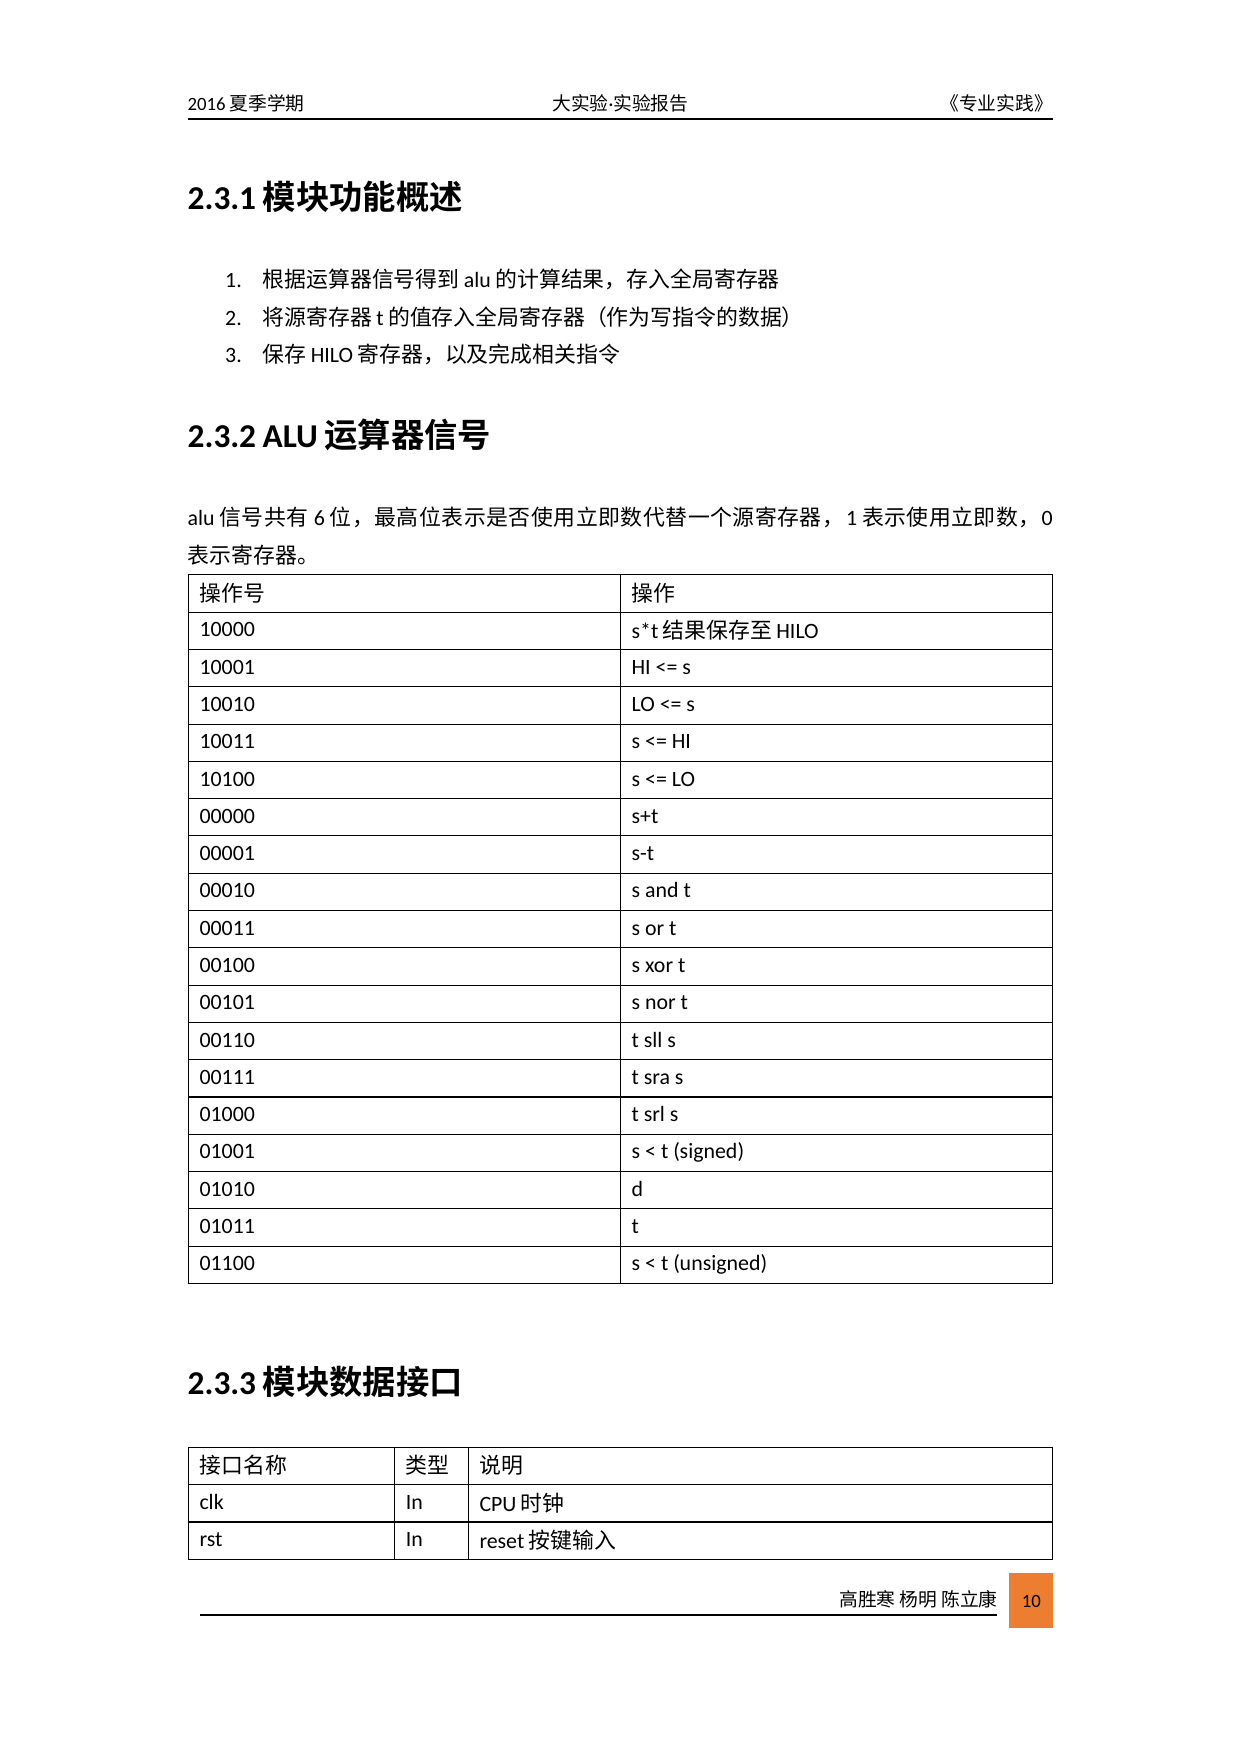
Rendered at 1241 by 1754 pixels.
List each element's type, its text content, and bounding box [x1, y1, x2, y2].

table_cell s or t [621, 911, 1052, 947]
table_cell 00000 [189, 799, 620, 835]
list 将源寄存器t的值存入全局寄存器（作为写指令的数据） [225, 299, 1053, 332]
table_cell In [395, 1485, 468, 1521]
table_cell t sll s [621, 1023, 1052, 1059]
table_cell 00011 [189, 911, 620, 947]
table_cell In [395, 1523, 468, 1559]
table_header 说明 [469, 1448, 1052, 1484]
list 根据运算器信号得到alu的计算结果，存入全局寄存器 [225, 262, 1053, 294]
table_cell 00101 [189, 986, 620, 1022]
table_cell 10001 [189, 650, 620, 686]
table_cell LO <= s [621, 687, 1052, 723]
table_cell 01000 [189, 1098, 620, 1134]
table_cell 01010 [189, 1172, 620, 1208]
table_cell reset按键输入 [469, 1523, 1052, 1559]
table_cell s < t (signed) [621, 1135, 1052, 1171]
table_cell 00111 [189, 1060, 620, 1096]
table_cell HI <= s [621, 650, 1052, 686]
table_cell s*t结果保存至HILO [621, 613, 1052, 649]
table_header 接口名称 [189, 1448, 394, 1484]
table_cell rst [189, 1523, 394, 1559]
table_cell s+t [621, 799, 1052, 835]
table_header 操作 [621, 575, 1052, 612]
table_cell clk [189, 1485, 394, 1521]
table_cell s xor t [621, 948, 1052, 984]
table_cell 01011 [189, 1209, 620, 1246]
subtitle 模块数据接口 [187, 1347, 1053, 1412]
table_header 类型 [395, 1448, 468, 1484]
table_cell s nor t [621, 986, 1052, 1022]
table_cell 10100 [189, 762, 620, 798]
table_cell t srl s [621, 1098, 1052, 1134]
table_cell 10000 [189, 613, 620, 649]
text alu信号共有6位，最高位表示是否使用立即数代替一个源寄存器，1表示使用立即数，0表示寄存器。 [187, 500, 1053, 570]
table_cell CPU时钟 [469, 1485, 1052, 1521]
table_cell 00001 [189, 836, 620, 873]
subtitle ALU运算器信号 [187, 401, 1053, 466]
table_header 操作号 [189, 575, 620, 612]
table_cell 00100 [189, 948, 620, 984]
table_cell s <= HI [621, 725, 1052, 761]
table_cell 10010 [189, 687, 620, 723]
table_cell t sra s [621, 1060, 1052, 1096]
table_cell t [621, 1209, 1052, 1246]
table_cell 01100 [189, 1247, 620, 1283]
table_cell 10011 [189, 725, 620, 761]
table_cell d [621, 1172, 1052, 1208]
list 保存HILO寄存器，以及完成相关指令 [225, 336, 1053, 369]
subtitle 模块功能概述 [187, 163, 1053, 228]
table_cell s-t [621, 836, 1052, 873]
table_cell 01001 [189, 1135, 620, 1171]
table_cell 00110 [189, 1023, 620, 1059]
table_cell 00010 [189, 874, 620, 910]
table_cell s < t (unsigned) [621, 1247, 1052, 1283]
table_cell s and t [621, 874, 1052, 910]
table_cell s <= LO [621, 762, 1052, 798]
